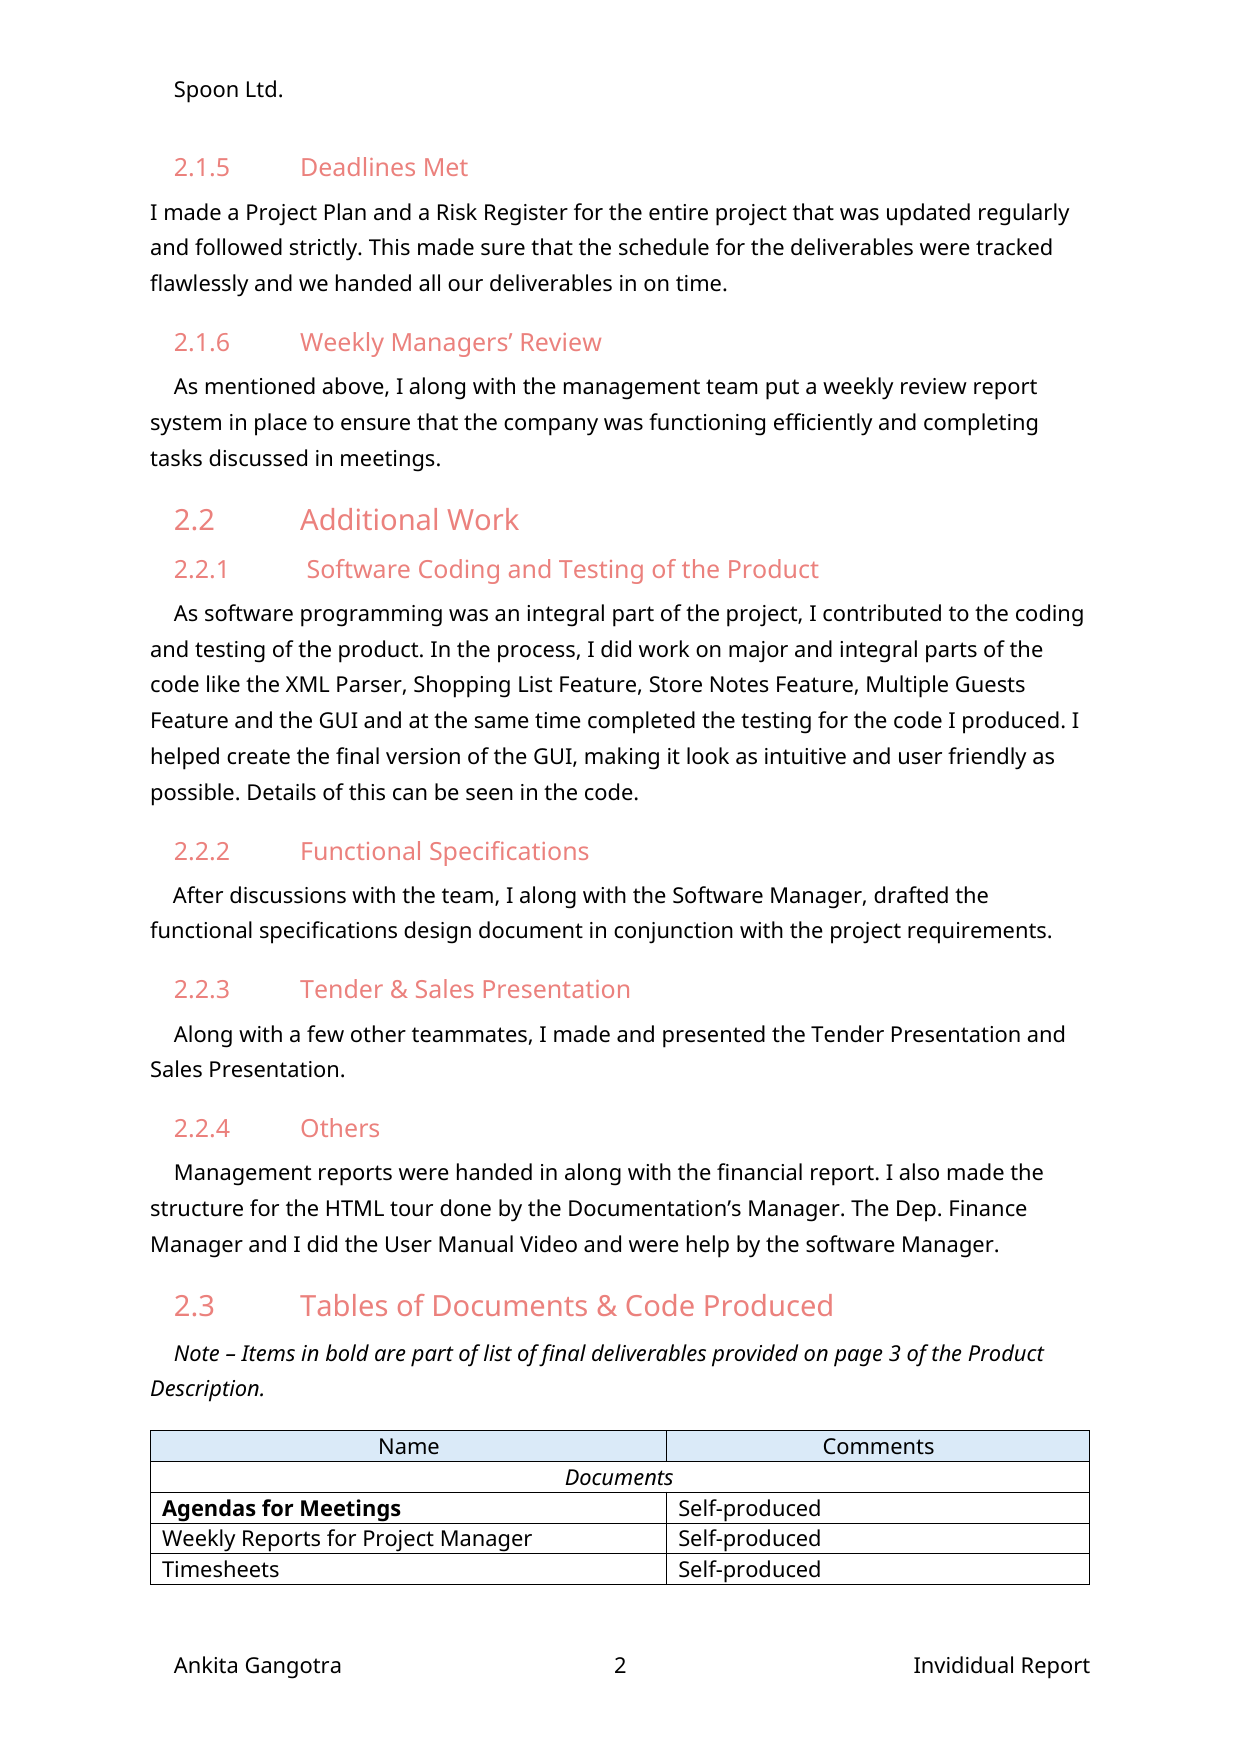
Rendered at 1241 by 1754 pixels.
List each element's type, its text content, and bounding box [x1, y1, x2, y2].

table_cell Self-produced [667, 1524, 1089, 1553]
text As software programming was an integral part of the project, I contributed to the coding and testing of the product. In the process, I did work on major and integral parts of the code like the XML Parser, Shopping List Feature, Store Notes Feature, Multiple Guests Feature and the GUI and at the same time completed the testing for the code I produced. I helped create the final version of the GUI, making it look as intuitive and user friendly as possible. Details of this can be seen in the code. [150, 598, 1090, 806]
subtitle 2.2.4 Others [150, 1111, 1090, 1145]
subtitle 2.2.2 Functional Specifications [150, 833, 1090, 867]
text Note – Items in bold are part of list of final deliverables provided on page 3 of the Product Description. [150, 1338, 1090, 1403]
subtitle 2.2.3 Tender & Sales Presentation [150, 972, 1090, 1006]
table_cell Weekly Reports for Project Manager [151, 1524, 666, 1553]
table_cell Self-produced [667, 1554, 1089, 1584]
table_cell Self-produced [667, 1493, 1089, 1522]
text Management reports were handed in along with the financial report. I also made the structure for the HTML tour done by the Documentation’s Manager. The Dep. Finance Manager and I did the User Manual Video and were help by the software Manager. [150, 1157, 1090, 1259]
table_header Name [151, 1431, 666, 1461]
text I made a Project Plan and a Risk Register for the entire project that was updated regularly and followed strictly. This made sure that the schedule for the deliverables were tracked flawlessly and we handed all our deliverables in on time. [150, 197, 1090, 298]
subtitle 2.2 Additional Work [150, 499, 1090, 539]
text After discussions with the team, I along with the Software Manager, drafted the functional specifications design document in conjunction with the project requirements. [150, 880, 1090, 945]
table_cell Documents [151, 1462, 1089, 1492]
text Along with a few other teammates, I made and presented the Tender Presentation and Sales Presentation. [150, 1018, 1090, 1084]
table_cell Timesheets [151, 1554, 666, 1584]
subtitle 2.1.5 Deadlines Met [150, 150, 1090, 184]
text As mentioned above, I along with the management team put a weekly review report system in place to ensure that the company was functioning efficiently and completing tasks discussed in meetings. [150, 371, 1090, 472]
subtitle 2.1.6 Weekly Managers’ Review [150, 324, 1090, 359]
table_header Comments [667, 1431, 1089, 1461]
subtitle 2.2.1 Software Coding and Testing of the Product [150, 551, 1090, 585]
table_cell Agendas for Meetings [151, 1493, 666, 1522]
subtitle 2.3 Tables of Documents & Code Produced [150, 1285, 1090, 1325]
